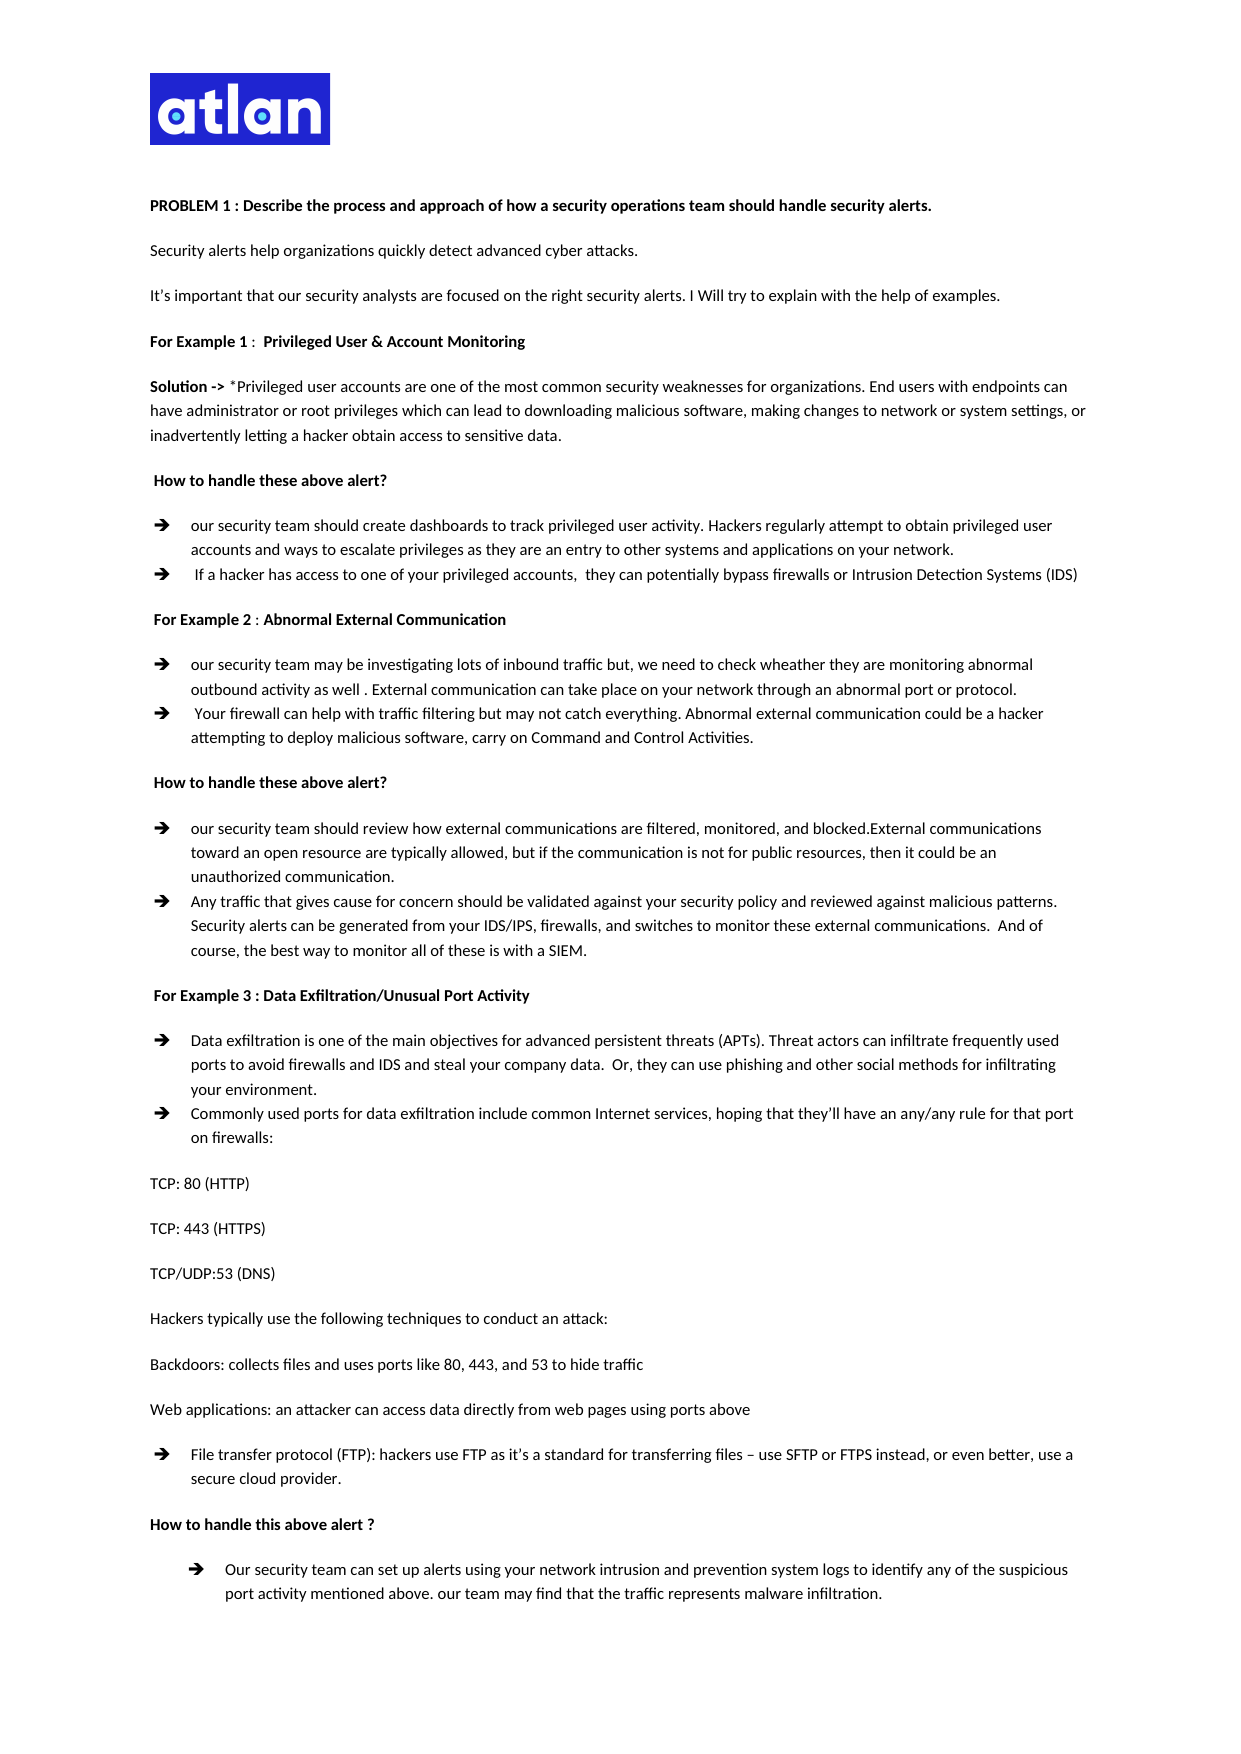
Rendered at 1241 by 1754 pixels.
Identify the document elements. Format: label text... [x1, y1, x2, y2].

text For Example 2 : Abnormal External Communication [150, 609, 1090, 629]
text PROBLEM 1 : Describe the process and approach of how a security operations team should handle security alerts. [150, 195, 1090, 216]
list Data exfiltration is one of the main objectives for advanced persistent threats (APTs). Threat actors can infiltrate frequently used ports to avoid firewalls and IDS and steal your company data. Or, they can use phishing and other social methods for infiltrating your environment. [153, 1030, 1090, 1099]
text Security alerts help organizations quickly detect advanced cyber attacks. [150, 240, 1090, 261]
list Commonly used ports for data exfiltration include common Internet services, hoping that they’ll have an any/any rule for that port on firewalls: [153, 1103, 1090, 1148]
text Web applications: an attacker can access data directly from web pages using ports above [150, 1399, 1090, 1419]
list File transfer protocol (FTP): hackers use FTP as it’s a standard for transferring files – use SFTP or FTPS instead, or even better, use a secure cloud provider. [153, 1444, 1090, 1489]
text It’s important that our security analysts are focused on the right security alerts. I Will try to explain with the help of examples. [150, 286, 1090, 306]
text TCP: 443 (HTTPS) [150, 1218, 1090, 1238]
text For Example 1 : Privileged User & Account Monitoring [150, 331, 1090, 351]
list our security team may be investigating lots of inbound traffic but, we need to check wheather they are monitoring abnormal outbound activity as well . External communication can take place on your network through an abnormal port or protocol. [153, 654, 1090, 699]
text TCP/UDP:53 (DNS) [150, 1263, 1090, 1284]
text How to handle these above alert? [150, 470, 1090, 490]
text TCP: 80 (HTTP) [150, 1173, 1090, 1193]
list Your firewall can help with traffic filtering but may not catch everything. Abnormal external communication could be a hacker attempting to deploy malicious software, carry on Command and Control Activities. [153, 703, 1090, 748]
text Backdoors: collects files and uses ports like 80, 443, and 53 to hide traffic [150, 1354, 1090, 1374]
text Hackers typically use the following techniques to conduct an attack: [150, 1308, 1090, 1329]
picture [150, 73, 331, 145]
list our security team should create dashboards to track privileged user activity. Hackers regularly attempt to obtain privileged user accounts and ways to escalate privileges as they are an entry to other systems and applications on your network. [153, 515, 1090, 560]
text For Example 3 : Data Exfiltration/Unusual Port Activity [150, 985, 1090, 1005]
list Our security team can set up alerts using your network intrusion and prevention system logs to identify any of the suspicious port activity mentioned above. our team may find that the traffic represents malware infiltration. [187, 1559, 1090, 1604]
text Solution -> *Privileged user accounts are one of the most common security weaknesses for organizations. End users with endpoints can have administrator or root privileges which can lead to downloading malicious software, making changes to network or system settings, or inadvertently letting a hacker obtain access to sensitive data. [150, 376, 1090, 445]
list If a hacker has access to one of your privileged accounts, they can potentially bypass firewalls or Intrusion Detection Systems (IDS) [153, 564, 1090, 584]
list Any traffic that gives cause for concern should be validated against your security policy and reviewed against malicious patterns. Security alerts can be generated from your IDS/IPS, firewalls, and switches to monitor these external communications. And of course, the best way to monitor all of these is with a SIEM. [153, 891, 1090, 960]
text How to handle this above alert ? [150, 1514, 1090, 1534]
list our security team should review how external communications are filtered, monitored, and blocked.External communications toward an open resource are typically allowed, but if the communication is not for public resources, then it could be an unauthorized communication. [153, 818, 1090, 887]
text How to handle these above alert? [150, 773, 1090, 793]
